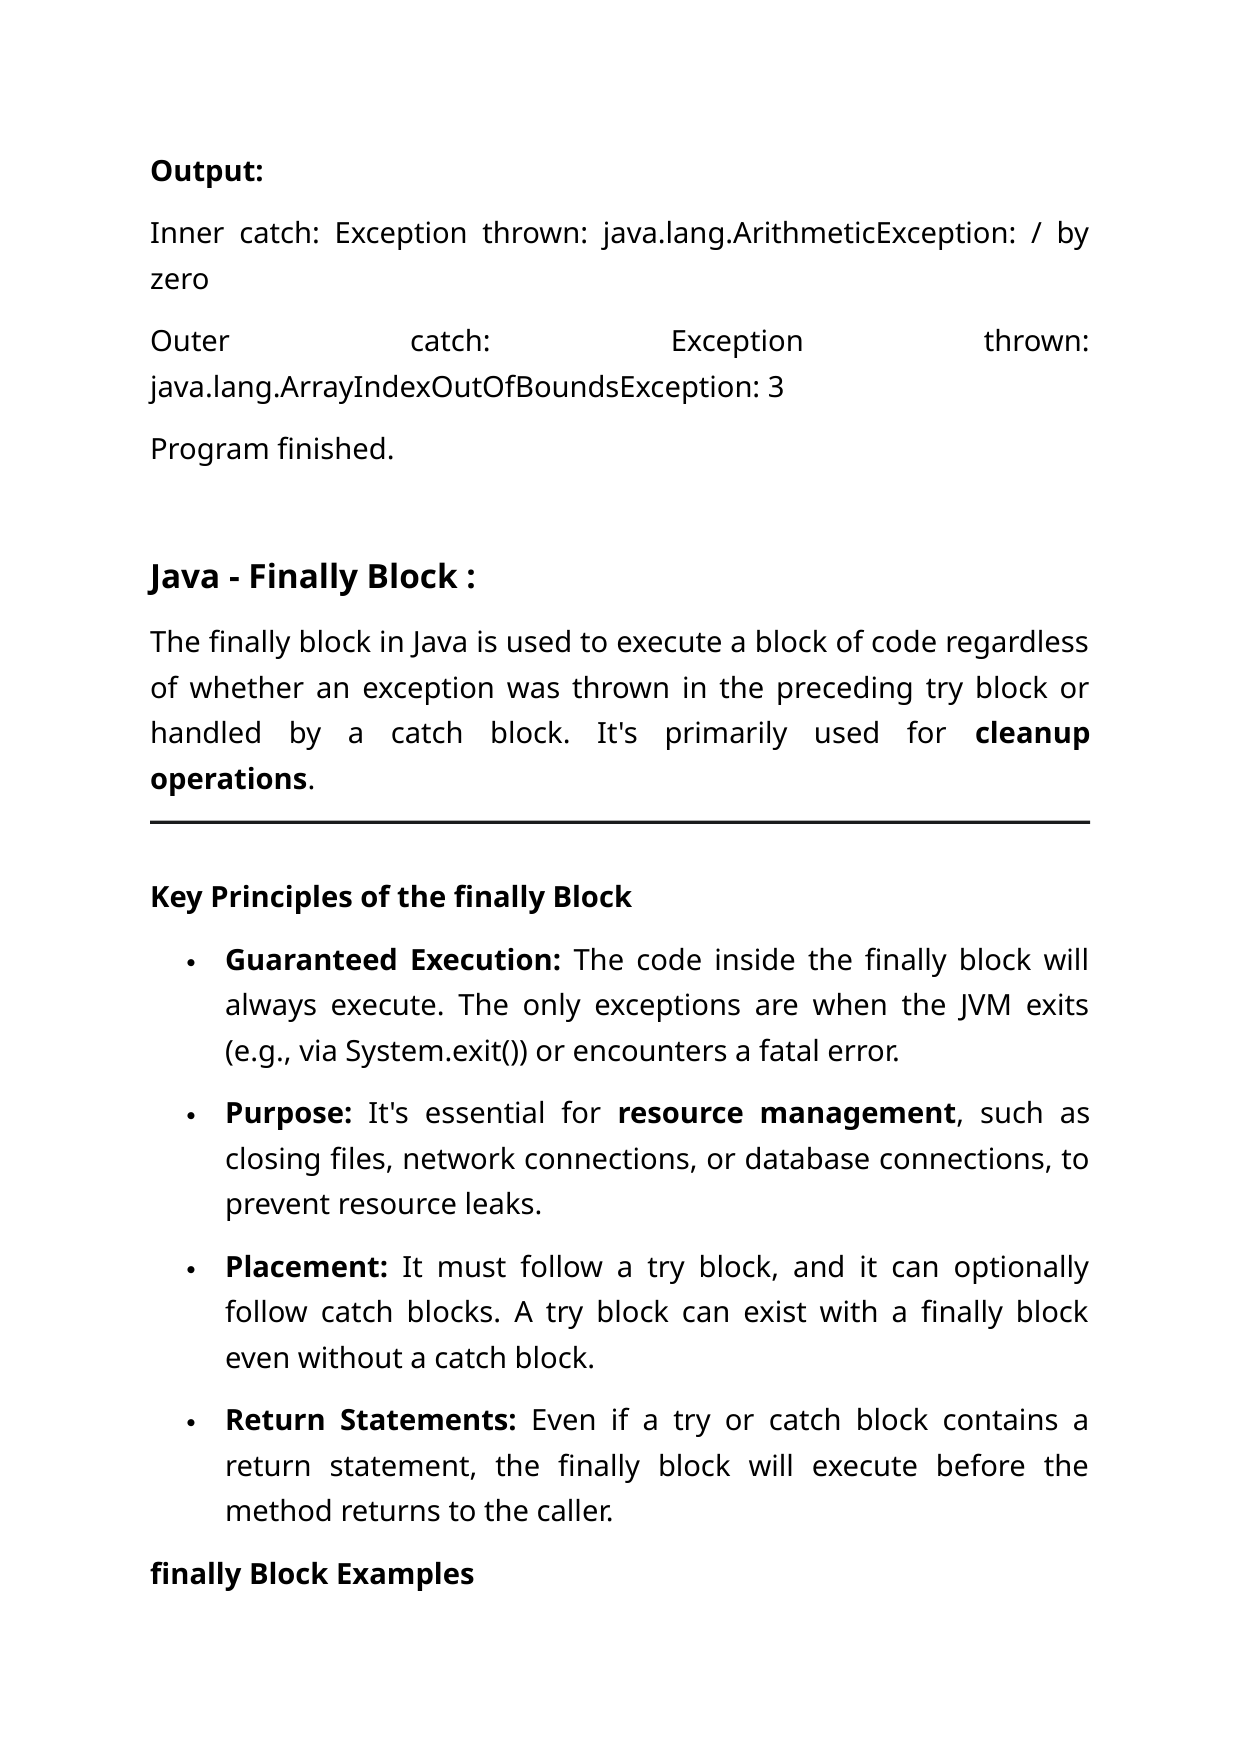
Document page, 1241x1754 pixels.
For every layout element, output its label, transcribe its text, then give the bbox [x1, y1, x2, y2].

text Inner catch: Exception thrown: java.lang.ArithmeticException: / by zero [150, 212, 1090, 298]
list Guaranteed Execution: The code inside the finally block will always execute. The only exceptions are when the JVM exits (e.g., via System.exit()) or encounters a fatal error. [187, 939, 1090, 1070]
text Outer catch: Exception thrown: java.lang.ArrayIndexOutOfBoundsException: 3 [150, 320, 1090, 406]
text Java - Finally Block : [150, 553, 1090, 598]
text Program finished. [150, 428, 1090, 468]
list Placement: It must follow a try block, and it can optionally follow catch blocks. A try block can exist with a finally block even without a catch block. [187, 1246, 1090, 1377]
text Output: [150, 150, 1090, 190]
list Purpose: It's essential for resource management, such as closing files, network connections, or database connections, to prevent resource leaks. [187, 1092, 1090, 1223]
text Key Principles of the finally Block [150, 877, 1090, 916]
text The finally block in Java is used to execute a block of code regardless of whether an exception was thrown in the preceding try block or handled by a catch block. It's primarily used for cleanup operations. [150, 622, 1090, 798]
text finally Block Examples [150, 1553, 1090, 1593]
list Return Statements: Even if a try or catch block contains a return statement, the finally block will execute before the method returns to the caller. [187, 1399, 1090, 1530]
